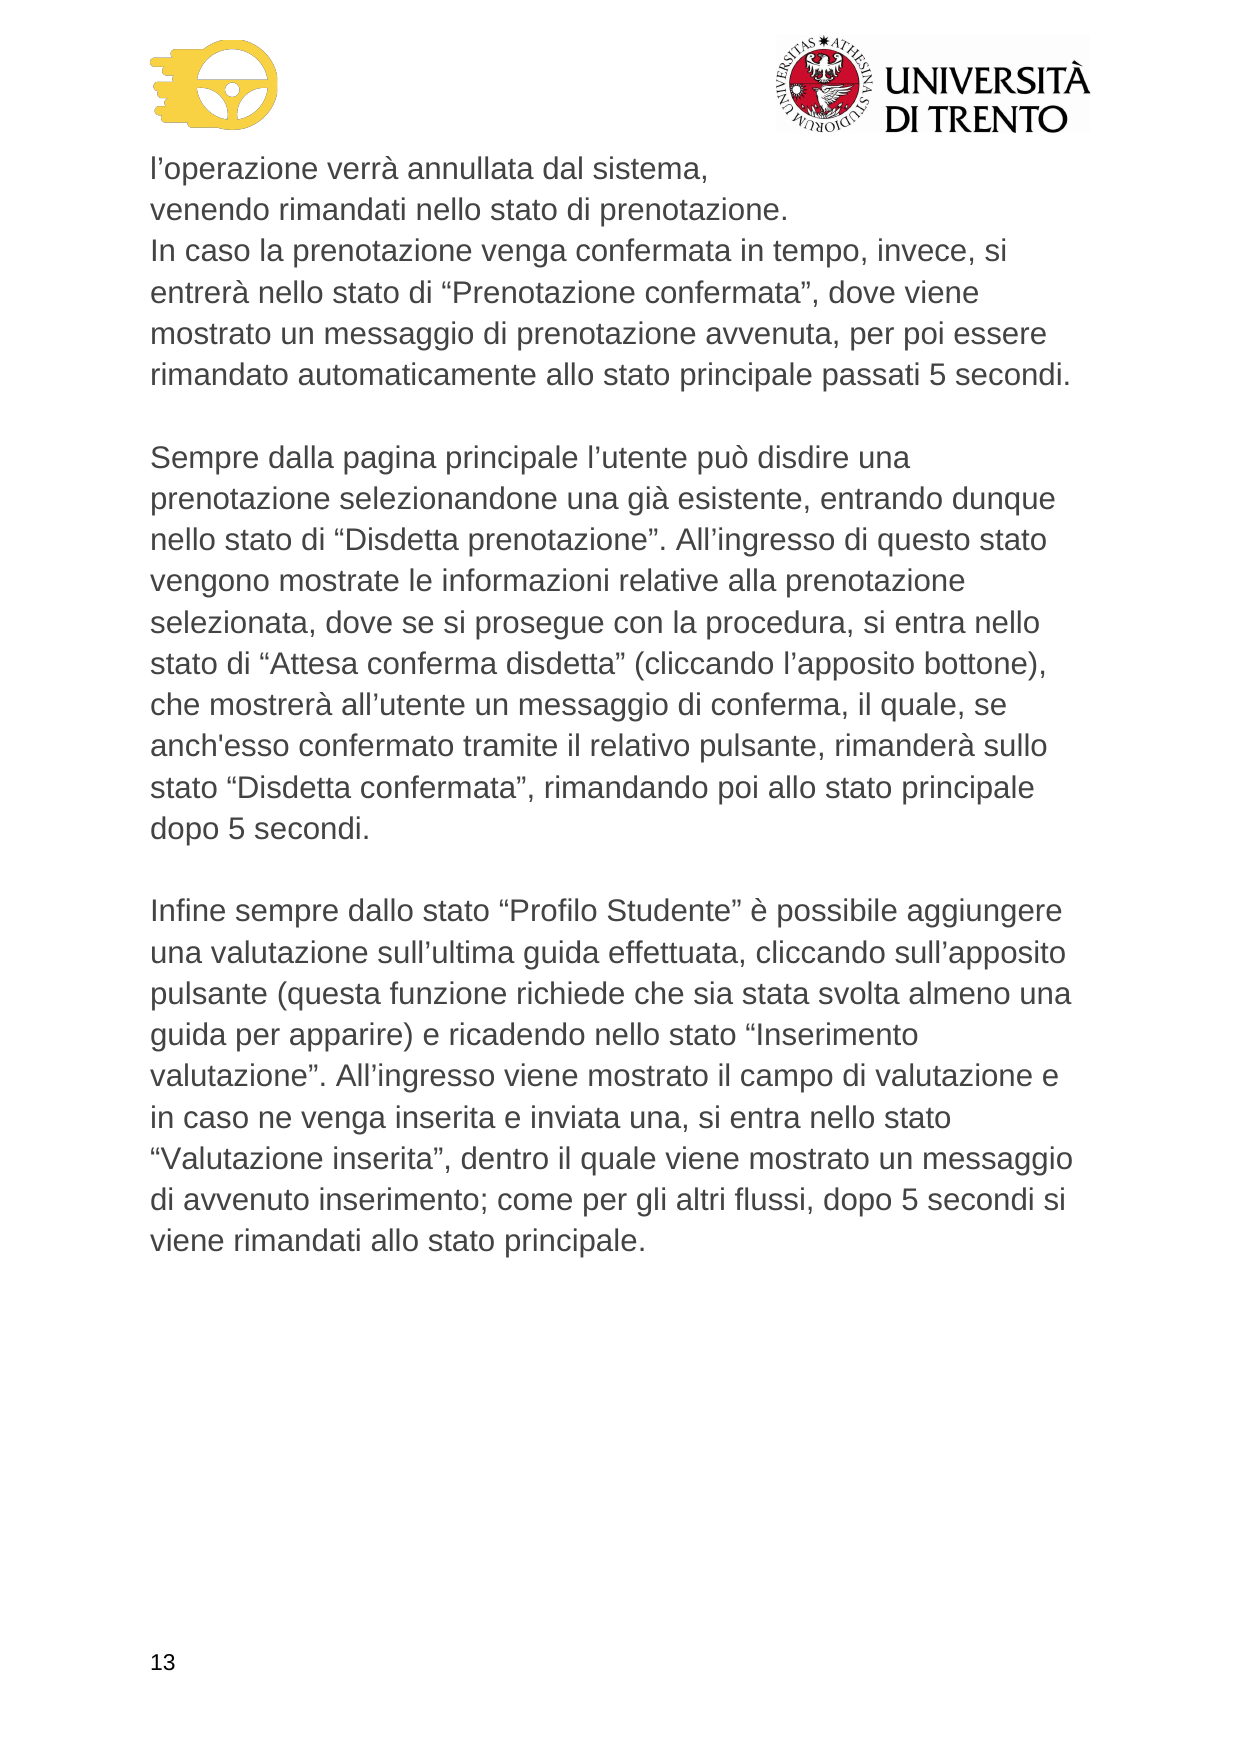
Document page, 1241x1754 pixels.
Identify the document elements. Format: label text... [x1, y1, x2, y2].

text In caso la prenotazione venga confermata in tempo, invece, si entrerà nello stato di “Prenotazione confermata”, dove viene mostrato un messaggio di prenotazione avvenuta, per poi essere rimandato automaticamente allo stato principale passati 5 secondi. [150, 232, 1090, 392]
text Sempre dalla pagina principale l’utente può disdire una prenotazione selezionandone una già esistente, entrando dunque nello stato di “Disdetta prenotazione”. All’ingresso di questo stato vengono mostrate le informazioni relative alla prenotazione selezionata, dove se si prosegue con la procedura, si entra nello stato di “Attesa conferma disdetta” (cliccando l’apposito bottone), che mostrerà all’utente un messaggio di conferma, il quale, se anch'esso confermato tramite il relativo pulsante, rimanderà sullo stato “Disdetta confermata”, rimandando poi allo stato principale dopo 5 secondi. [150, 439, 1090, 846]
picture [150, 40, 278, 130]
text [150, 150, 1090, 227]
picture [776, 35, 1091, 133]
text Infine sempre dallo stato “Profilo Studente” è possibile aggiungere una valutazione sull’ultima guida effettuata, cliccando sull’apposito pulsante (questa funzione richiede che sia stata svolta almeno una guida per apparire) e ricadendo nello stato “Inserimento valutazione”. All’ingresso viene mostrato il campo di valutazione e in caso ne venga inserita e inviata una, si entra nello stato “Valutazione inserita”, dentro il quale viene mostrato un messaggio di avvenuto inserimento; come per gli altri flussi, dopo 5 secondi si viene rimandati allo stato principale. [150, 892, 1090, 1258]
